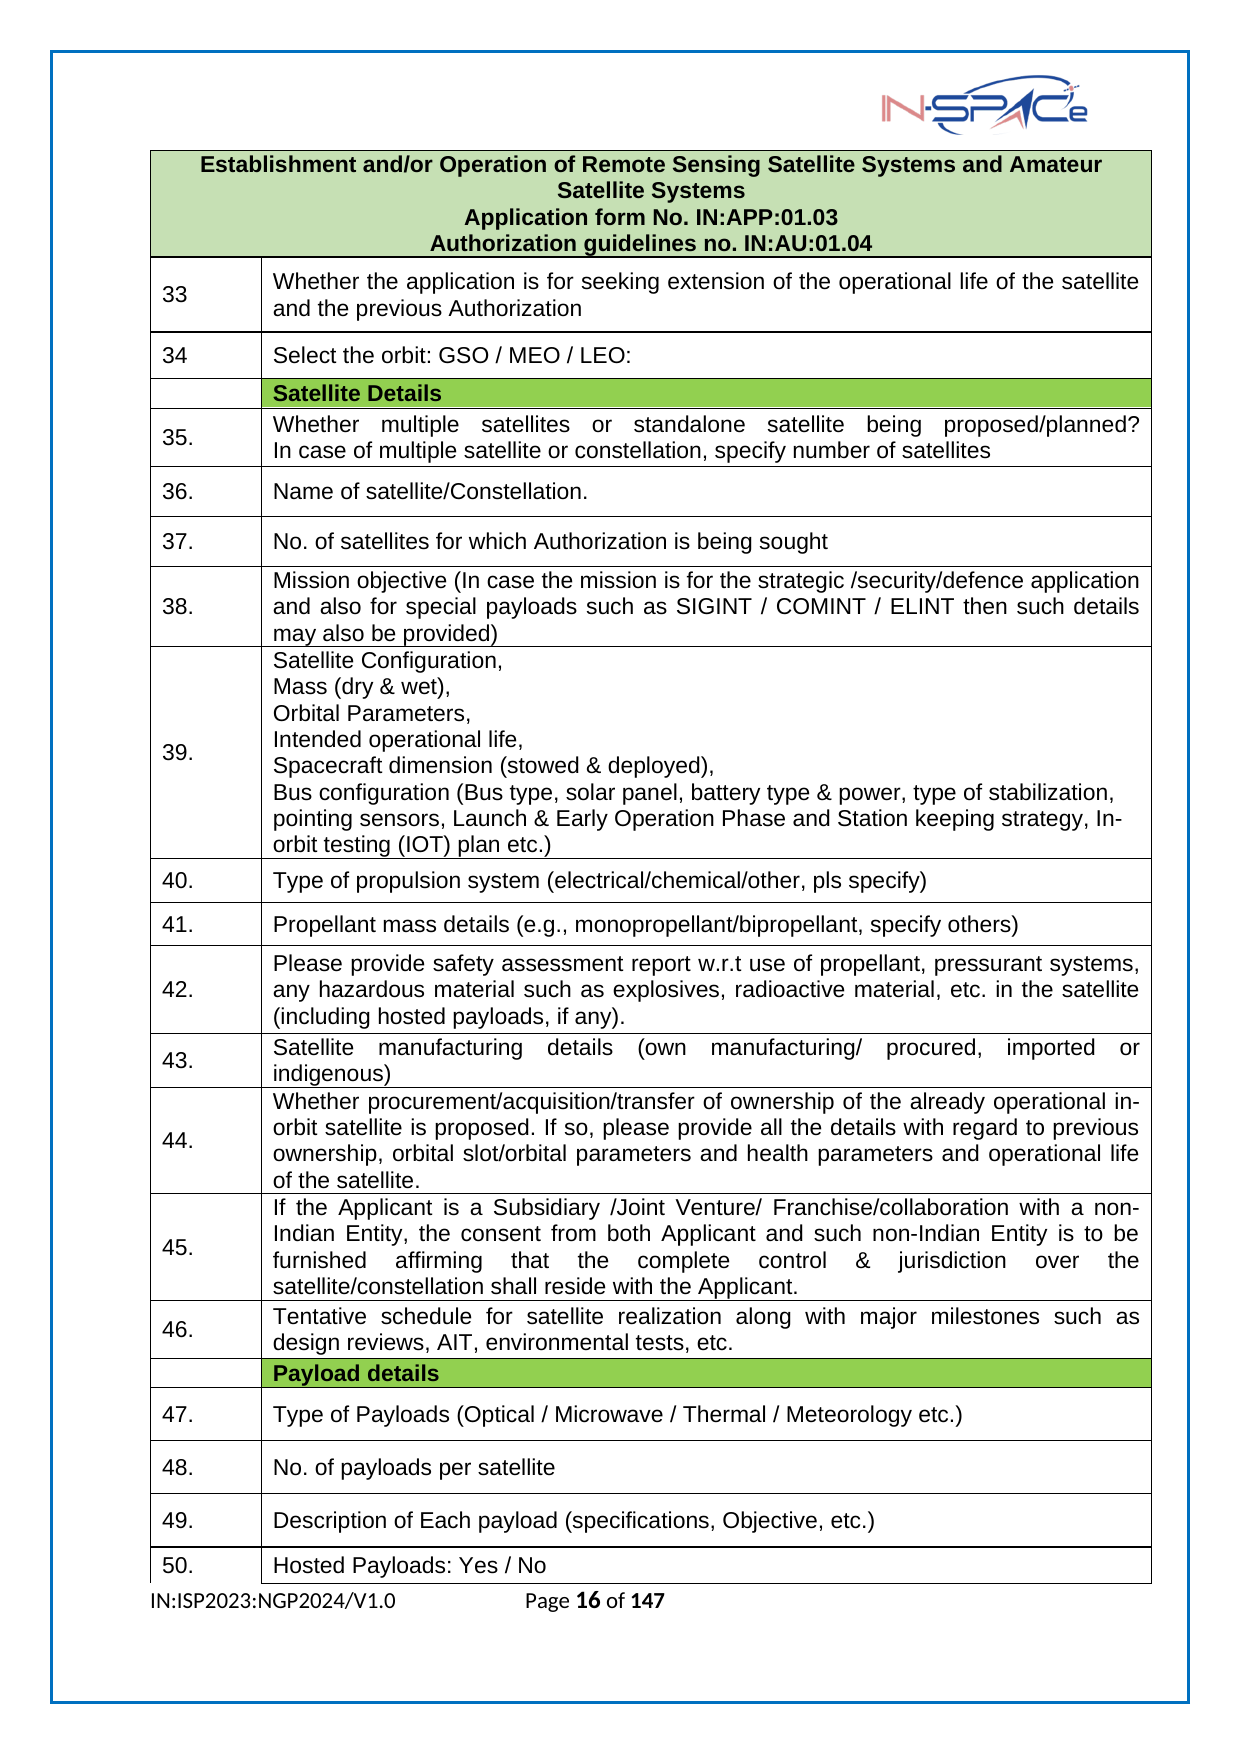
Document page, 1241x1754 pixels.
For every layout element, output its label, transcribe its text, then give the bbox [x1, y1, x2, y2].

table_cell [262, 1548, 1151, 1583]
table_cell Select the orbit: GSO / MEO / LEO: [262, 333, 1151, 378]
table_cell Name of satellite/Constellation. [262, 467, 1151, 516]
table_cell Satellite Details [262, 379, 1151, 407]
table_cell No. of payloads per satellite [262, 1441, 1151, 1493]
table_cell Satellite manufacturing details (own manufacturing/ procured, imported or indigenous) [262, 1034, 1151, 1087]
table_cell Tentative schedule for satellite realization along with major milestones such as design reviews, AIT, environmental tests, etc. [262, 1301, 1151, 1358]
table_cell [151, 1088, 261, 1193]
table_cell Type of propulsion system (electrical/chemical/other, pls specify) [262, 859, 1151, 902]
table_cell [151, 946, 261, 1033]
table_cell [151, 1359, 261, 1387]
table_header Establishment and/or Operation of Remote Sensing Satellite Systems and Amateur Satellite Systems Application form No. IN:APP:01.03 Authorization guidelines no. IN:AU:01.04 [151, 151, 1151, 256]
table_cell [151, 517, 261, 566]
table_cell 34 [151, 333, 261, 378]
table_cell No. of satellites for which Authorization is being sought [262, 517, 1151, 566]
table_cell [151, 1548, 261, 1583]
table_cell Mission objective (In case the mission is for the strategic /security/defence application and also for special payloads such as SIGINT / COMINT / ELINT then such details may also be provided) [262, 567, 1151, 646]
table_cell [151, 1034, 261, 1087]
table_cell [151, 859, 261, 902]
table_cell 33 [151, 258, 261, 331]
table_cell Type of Payloads (Optical / Microwave / Thermal / Meteorology etc.) [262, 1388, 1151, 1440]
table_cell [151, 903, 261, 945]
table_cell Description of Each payload (specifications, Objective, etc.) [262, 1494, 1151, 1546]
table_cell Whether multiple satellites or standalone satellite being proposed/planned? In case of multiple satellite or constellation, specify number of satellites [262, 409, 1151, 466]
table_cell [151, 1388, 261, 1440]
table_cell Payload details [262, 1359, 1151, 1387]
table_cell Satellite Configuration, Mass (dry & wet), Orbital Parameters, Intended operational life, Spacecraft dimension (stowed & deployed), Bus configuration (Bus type, solar panel, battery type & power, type of stabilization, pointing sensors, Launch & Early Operation Phase and Station keeping strategy, In-orbit testing (IOT) plan etc.) [262, 647, 1151, 858]
table_cell [151, 567, 261, 646]
table_cell If the Applicant is a Subsidiary /Joint Venture/ Franchise/collaboration with a non-Indian Entity, the consent from both Applicant and such non-Indian Entity is to be furnished affirming that the complete control & jurisdiction over the satellite/constellation shall reside with the Applicant. [262, 1194, 1151, 1299]
table_cell [151, 1494, 261, 1546]
table_cell Whether the application is for seeking extension of the operational life of the satellite and the previous Authorization [262, 258, 1151, 331]
table_cell [151, 1441, 261, 1493]
table_cell [151, 379, 261, 407]
table_cell Please provide safety assessment report w.r.t use of propellant, pressurant systems, any hazardous material such as explosives, radioactive material, etc. in the satellite (including hosted payloads, if any). [262, 946, 1151, 1033]
table_cell [151, 409, 261, 466]
table_cell Whether procurement/acquisition/transfer of ownership of the already operational in-orbit satellite is proposed. If so, please provide all the details with regard to previous ownership, orbital slot/orbital parameters and health parameters and operational life of the satellite. [262, 1088, 1151, 1193]
table_cell [151, 467, 261, 516]
table_cell [151, 647, 261, 858]
table_cell Propellant mass details (e.g., monopropellant/bipropellant, specify others) [262, 903, 1151, 945]
picture [879, 74, 1089, 134]
table_cell [151, 1301, 261, 1358]
table_cell [151, 1194, 261, 1299]
